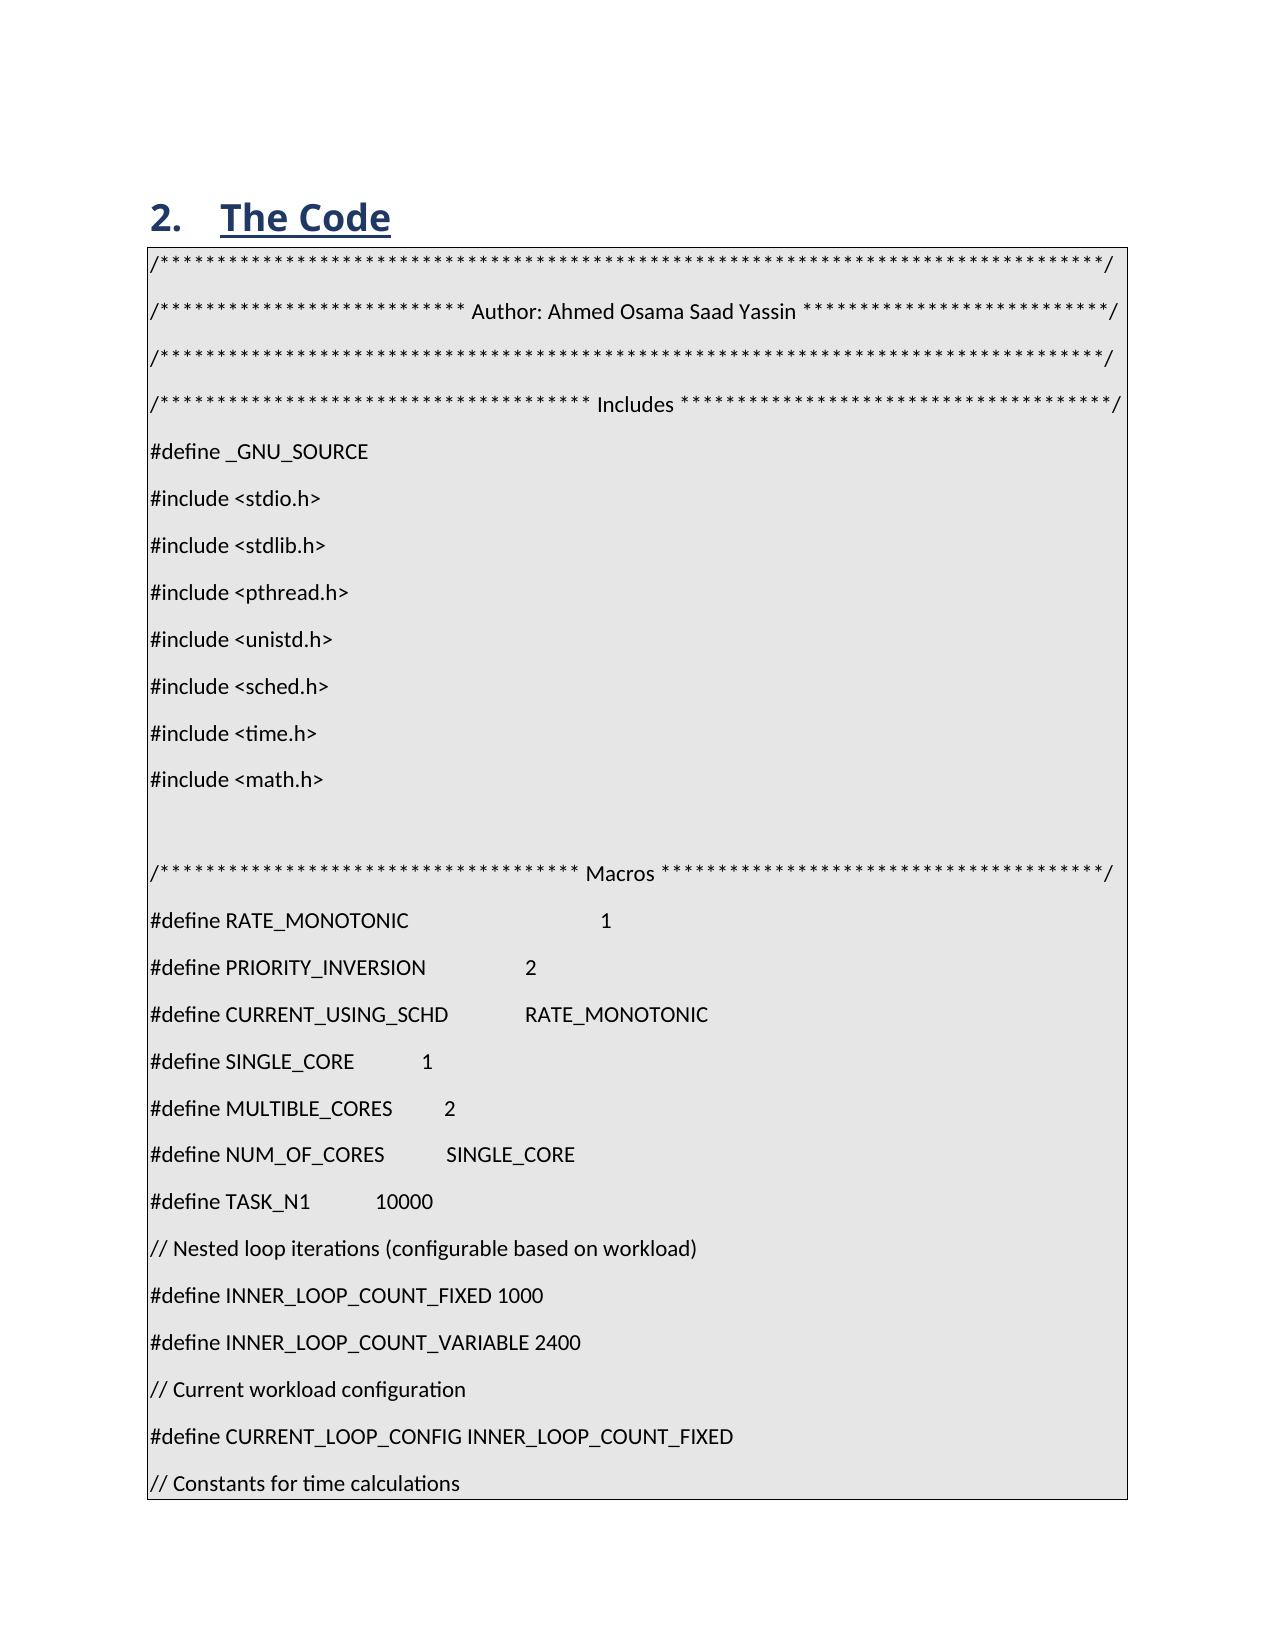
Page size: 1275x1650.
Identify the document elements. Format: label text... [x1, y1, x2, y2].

text // Current workload configuration [148, 1372, 1127, 1403]
text #define _GNU_SOURCE [148, 434, 1127, 466]
text #define SINGLE_CORE 1 [148, 1044, 1127, 1075]
text #define TASK_N1 10000 [148, 1184, 1127, 1216]
text #include <sched.h> [148, 669, 1127, 700]
text #define MULTIBLE_CORES 2 [148, 1091, 1127, 1122]
text /***********************************************************************************/ [148, 341, 1127, 372]
text #define INNER_LOOP_COUNT_VARIABLE 2400 [148, 1325, 1127, 1356]
text #include <stdlib.h> [148, 528, 1127, 559]
text /***********************************************************************************/ [148, 248, 1127, 278]
text /*************************** Author: Ahmed Osama Saad Yassin ***************************/ [148, 294, 1127, 325]
text #define CURRENT_LOOP_CONFIG INNER_LOOP_COUNT_FIXED [148, 1419, 1127, 1450]
text // Nested loop iterations (configurable based on workload) [148, 1231, 1127, 1262]
text #include <pthread.h> [148, 575, 1127, 606]
text /************************************* Macros ***************************************/ [148, 856, 1127, 887]
text #include <stdio.h> [148, 481, 1127, 512]
text #include <unistd.h> [148, 622, 1127, 653]
text // Constants for time calculations [148, 1466, 1127, 1499]
text #define PRIORITY_INVERSION 2 [148, 950, 1127, 981]
text #define NUM_OF_CORES SINGLE_CORE [148, 1137, 1127, 1169]
text /************************************** Includes **************************************/ [148, 387, 1127, 419]
text #define INNER_LOOP_COUNT_FIXED 1000 [148, 1278, 1127, 1309]
text #define RATE_MONOTONIC 1 [148, 903, 1127, 934]
subtitle The Code [150, 192, 1125, 243]
text #include <math.h> [148, 762, 1127, 794]
text #define CURRENT_USING_SCHD RATE_MONOTONIC [148, 997, 1127, 1028]
text #include <time.h> [148, 716, 1127, 747]
